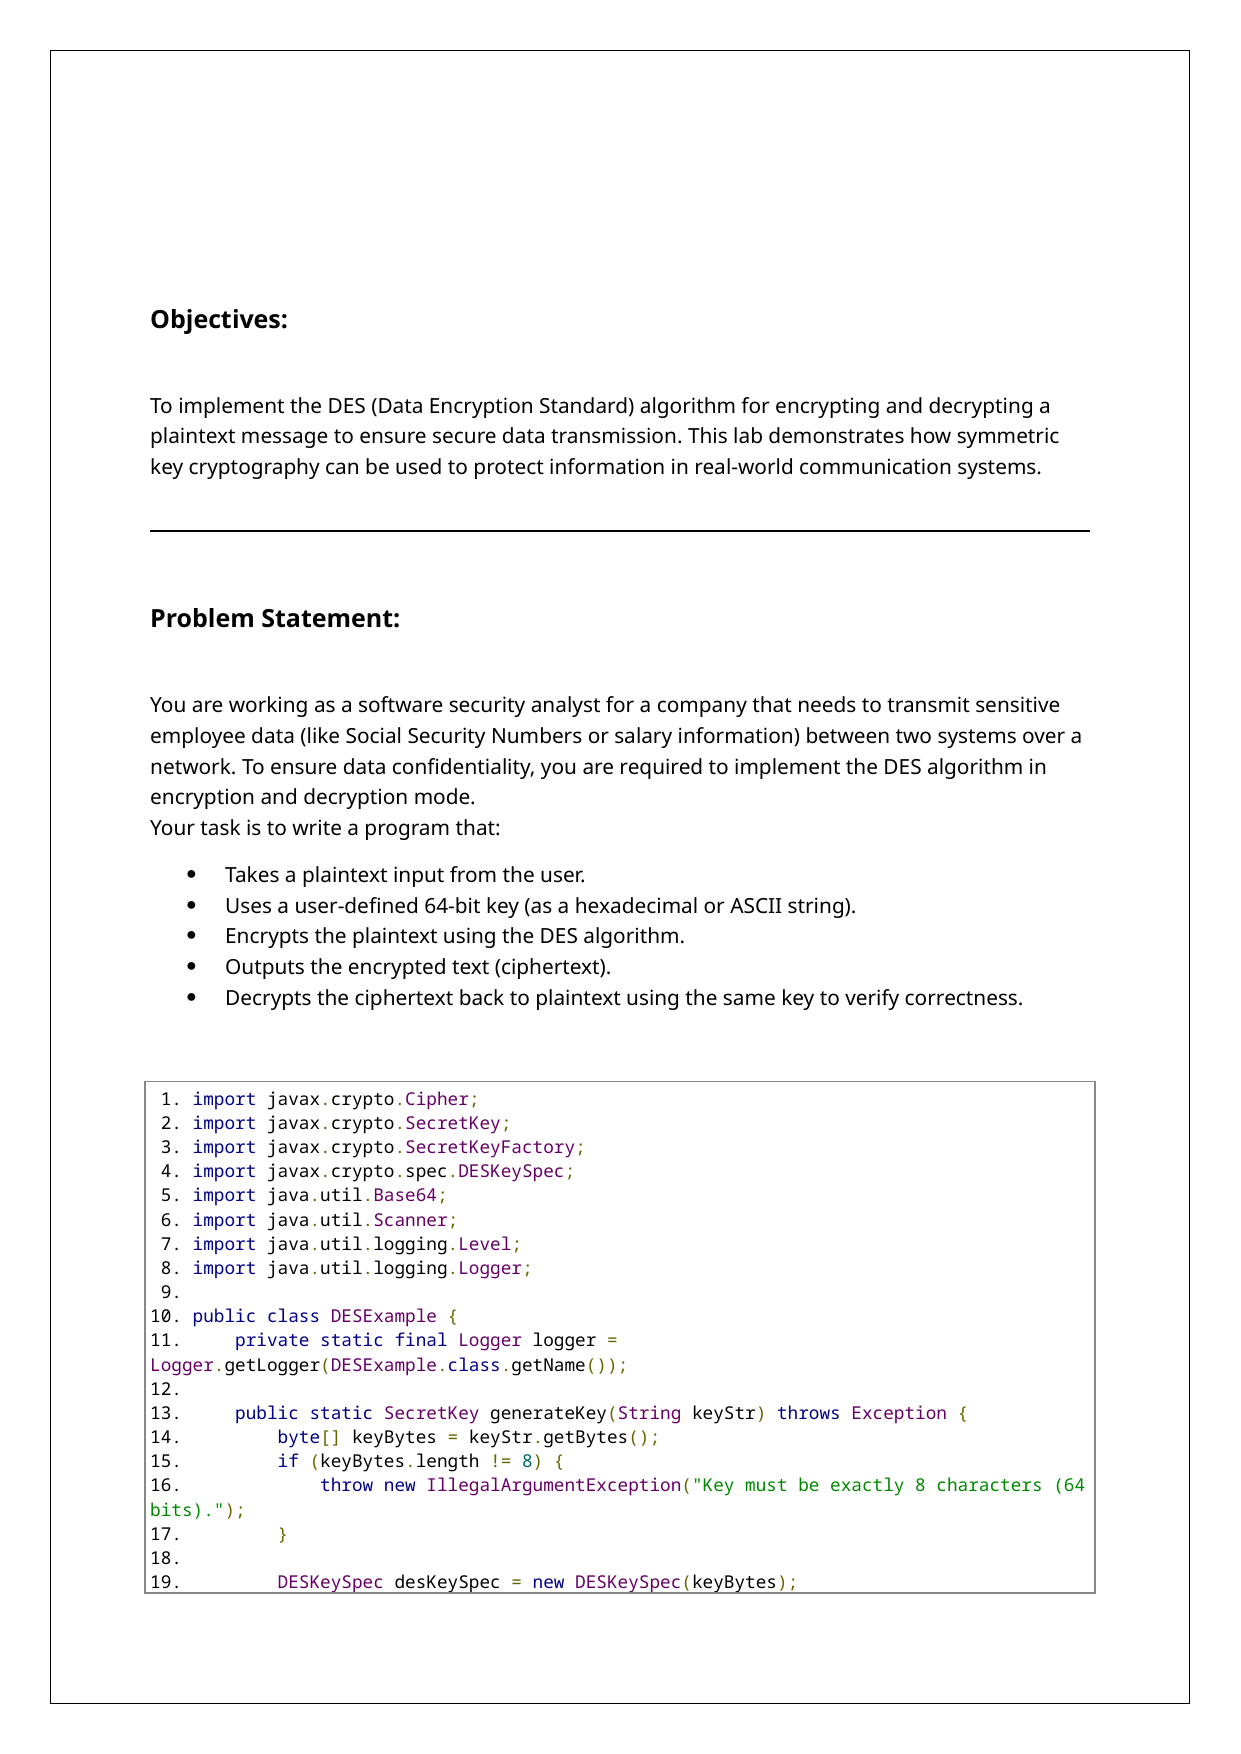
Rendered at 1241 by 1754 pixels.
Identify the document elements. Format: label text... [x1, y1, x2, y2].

text 2. import javax.crypto.SecretKey; [150, 1110, 1090, 1134]
text To implement the DES (Data Encryption Standard) algorithm for encrypting and decrypting a plaintext message to ensure secure data transmission. This lab demonstrates how symmetric key cryptography can be used to protect information in real-world communication systems. [150, 355, 1090, 481]
text 10. public class DESExample { [150, 1304, 1090, 1328]
text Problem Statement: [150, 601, 1090, 635]
text 14. byte[] keyBytes = keyStr.getBytes(); [150, 1424, 1090, 1449]
text 8. import java.util.logging.Logger; [150, 1255, 1090, 1279]
text 12. [150, 1376, 1090, 1400]
text 9. [150, 1279, 1090, 1304]
list Decrypts the ciphertext back to plaintext using the same key to verify correctness. [187, 983, 1090, 1011]
text You are working as a software security analyst for a company that needs to transmit sensitive employee data (like Social Security Numbers or salary information) between two systems over a network. To ensure data confidentiality, you are required to implement the DES algorithm in encryption and decryption mode. Your task is to write a program that: [150, 654, 1090, 841]
text 7. import java.util.logging.Level; [150, 1231, 1090, 1255]
list Takes a plaintext input from the user. [187, 860, 1090, 889]
text 13. public static SecretKey generateKey(String keyStr) throws Exception { [150, 1400, 1090, 1424]
text Objectives: [150, 301, 1090, 335]
list Encrypts the plaintext using the DES algorithm. [187, 922, 1090, 950]
text 6. import java.util.Scanner; [150, 1207, 1090, 1231]
list Uses a user-defined 64-bit key (as a hexadecimal or ASCII string). [187, 891, 1090, 919]
text 15. if (keyBytes.length != 8) { [150, 1449, 1090, 1473]
text 18. [150, 1545, 1090, 1569]
text 16. throw new IllegalArgumentException("Key must be exactly 8 characters (64 bits)."); [150, 1473, 1090, 1521]
text 5. import java.util.Base64; [150, 1183, 1090, 1207]
text 1. import javax.crypto.Cipher; [146, 1082, 1094, 1110]
text 17. } [150, 1521, 1090, 1545]
text 4. import javax.crypto.spec.DESKeySpec; [150, 1159, 1090, 1183]
text 3. import javax.crypto.SecretKeyFactory; [150, 1134, 1090, 1159]
list Outputs the encrypted text (ciphertext). [187, 952, 1090, 981]
text 19. DESKeySpec desKeySpec = new DESKeySpec(keyBytes); [150, 1569, 1090, 1592]
text 11. private static final Logger logger = Logger.getLogger(DESExample.class.getName()); [150, 1328, 1090, 1376]
